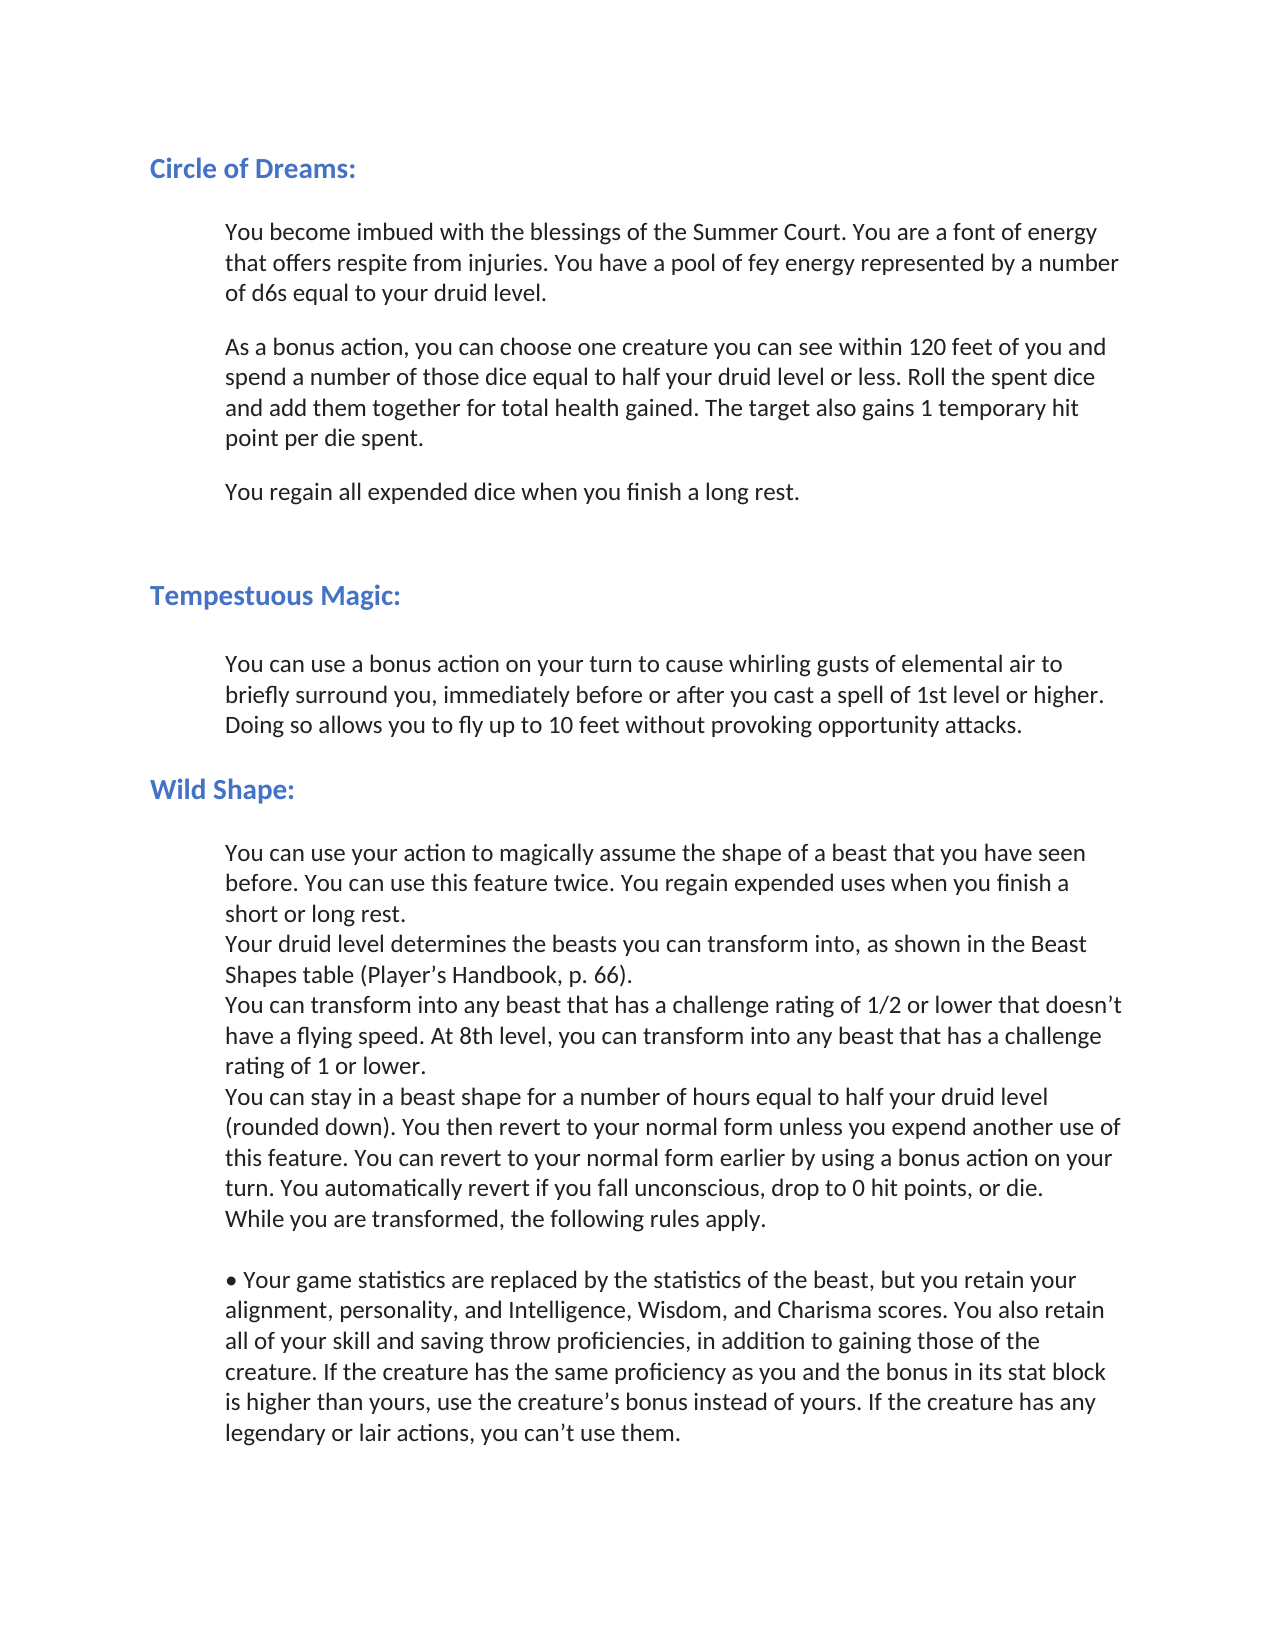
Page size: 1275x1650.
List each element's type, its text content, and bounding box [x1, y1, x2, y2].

text Circle of Dreams: [150, 150, 1125, 186]
text • Your game statistics are replaced by the statistics of the beast, but you retain your alignment, personality, and Intelligence, Wisdom, and Charisma scores. You also retain all of your skill and saving throw proficiencies, in addition to gaining those of the creature. If the creature has the same proficiency as you and the bonus in its stat block is higher than yours, use the creature’s bonus instead of yours. If the creature has any legendary or lair actions, you can’t use them. [225, 1264, 1125, 1447]
text You regain all expended dice when you finish a long rest. [150, 476, 1125, 506]
text As a bonus action, you can choose one creature you can see within 120 feet of you and spend a number of those dice equal to half your druid level or less. Roll the spent dice and add them together for total health gained. The target also gains 1 temporary hit point per die spent. [225, 331, 1125, 453]
text Wild Shape: [150, 771, 1125, 806]
text Your druid level determines the beasts you can transform into, as shown in the Beast Shapes table (Player’s Handbook, p. 66). [225, 928, 1125, 989]
text You can stay in a beast shape for a number of hours equal to half your druid level (rounded down). You then revert to your normal form unless you expend another use of this feature. You can revert to your normal form earlier by using a bonus action on your turn. You automatically revert if you fall unconscious, drop to 0 hit points, or die. [225, 1081, 1125, 1203]
text You can transform into any beast that has a challenge rating of 1/2 or lower that doesn’t have a flying speed. At 8th level, you can transform into any beast that has a challenge rating of 1 or lower. [225, 989, 1125, 1081]
text While you are transformed, the following rules apply. [150, 1203, 1125, 1234]
text Tempestuous Magic: [150, 577, 1125, 613]
text You can use your action to magically assume the shape of a beast that you have seen before. You can use this feature twice. You regain expended uses when you finish a short or long rest. [225, 837, 1125, 928]
text You become imbued with the blessings of the Summer Court. You are a font of energy that offers respite from injuries. You have a pool of fey energy represented by a number of d6s equal to your druid level. [225, 216, 1125, 308]
